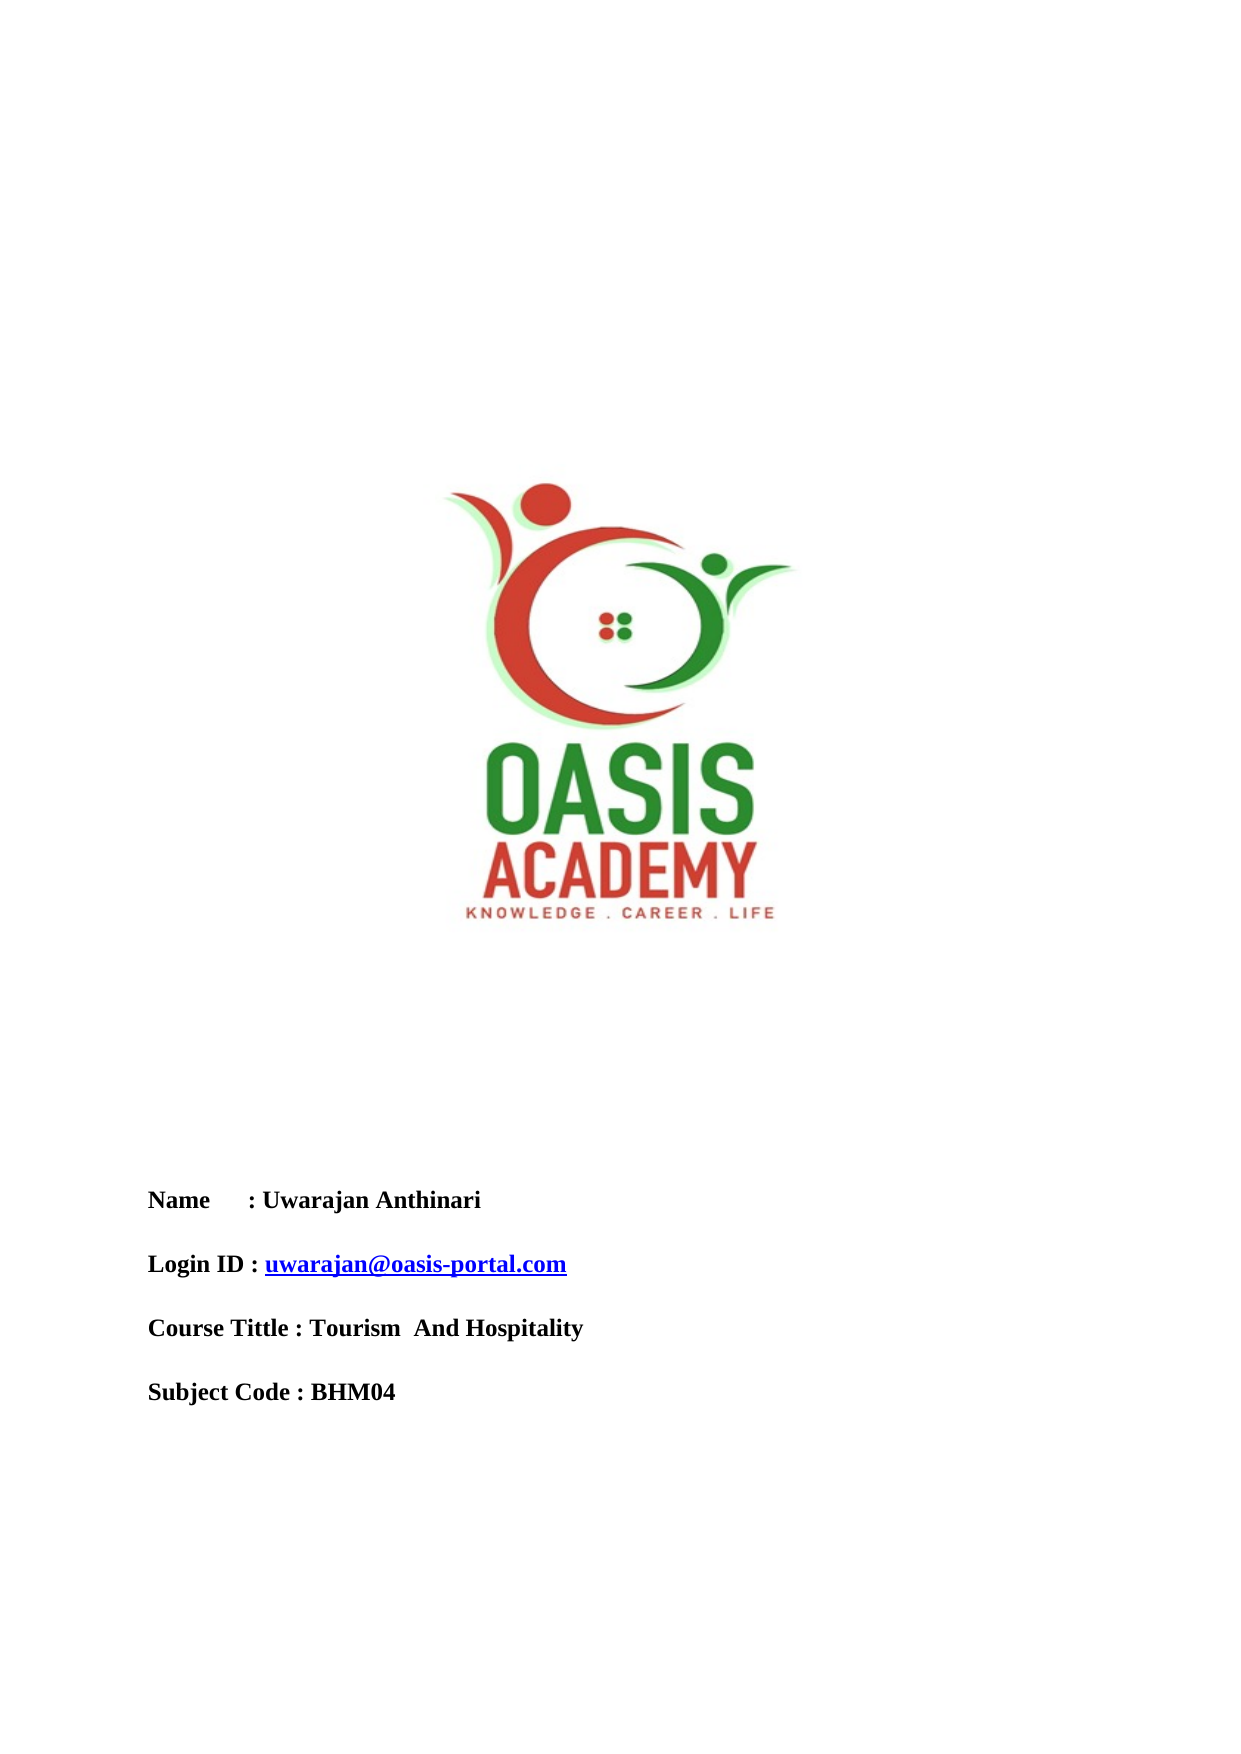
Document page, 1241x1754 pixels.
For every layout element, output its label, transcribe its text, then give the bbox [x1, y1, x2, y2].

text Name : Uwarajan Anthinari [148, 1185, 1093, 1214]
text Login ID : uwarajan@oasis-portal.com [148, 1249, 1093, 1278]
text Course Tittle : Tourism And Hospitality [148, 1313, 1093, 1342]
picture [235, 241, 1006, 1161]
text Subject Code : BHM04 [148, 1377, 1093, 1406]
